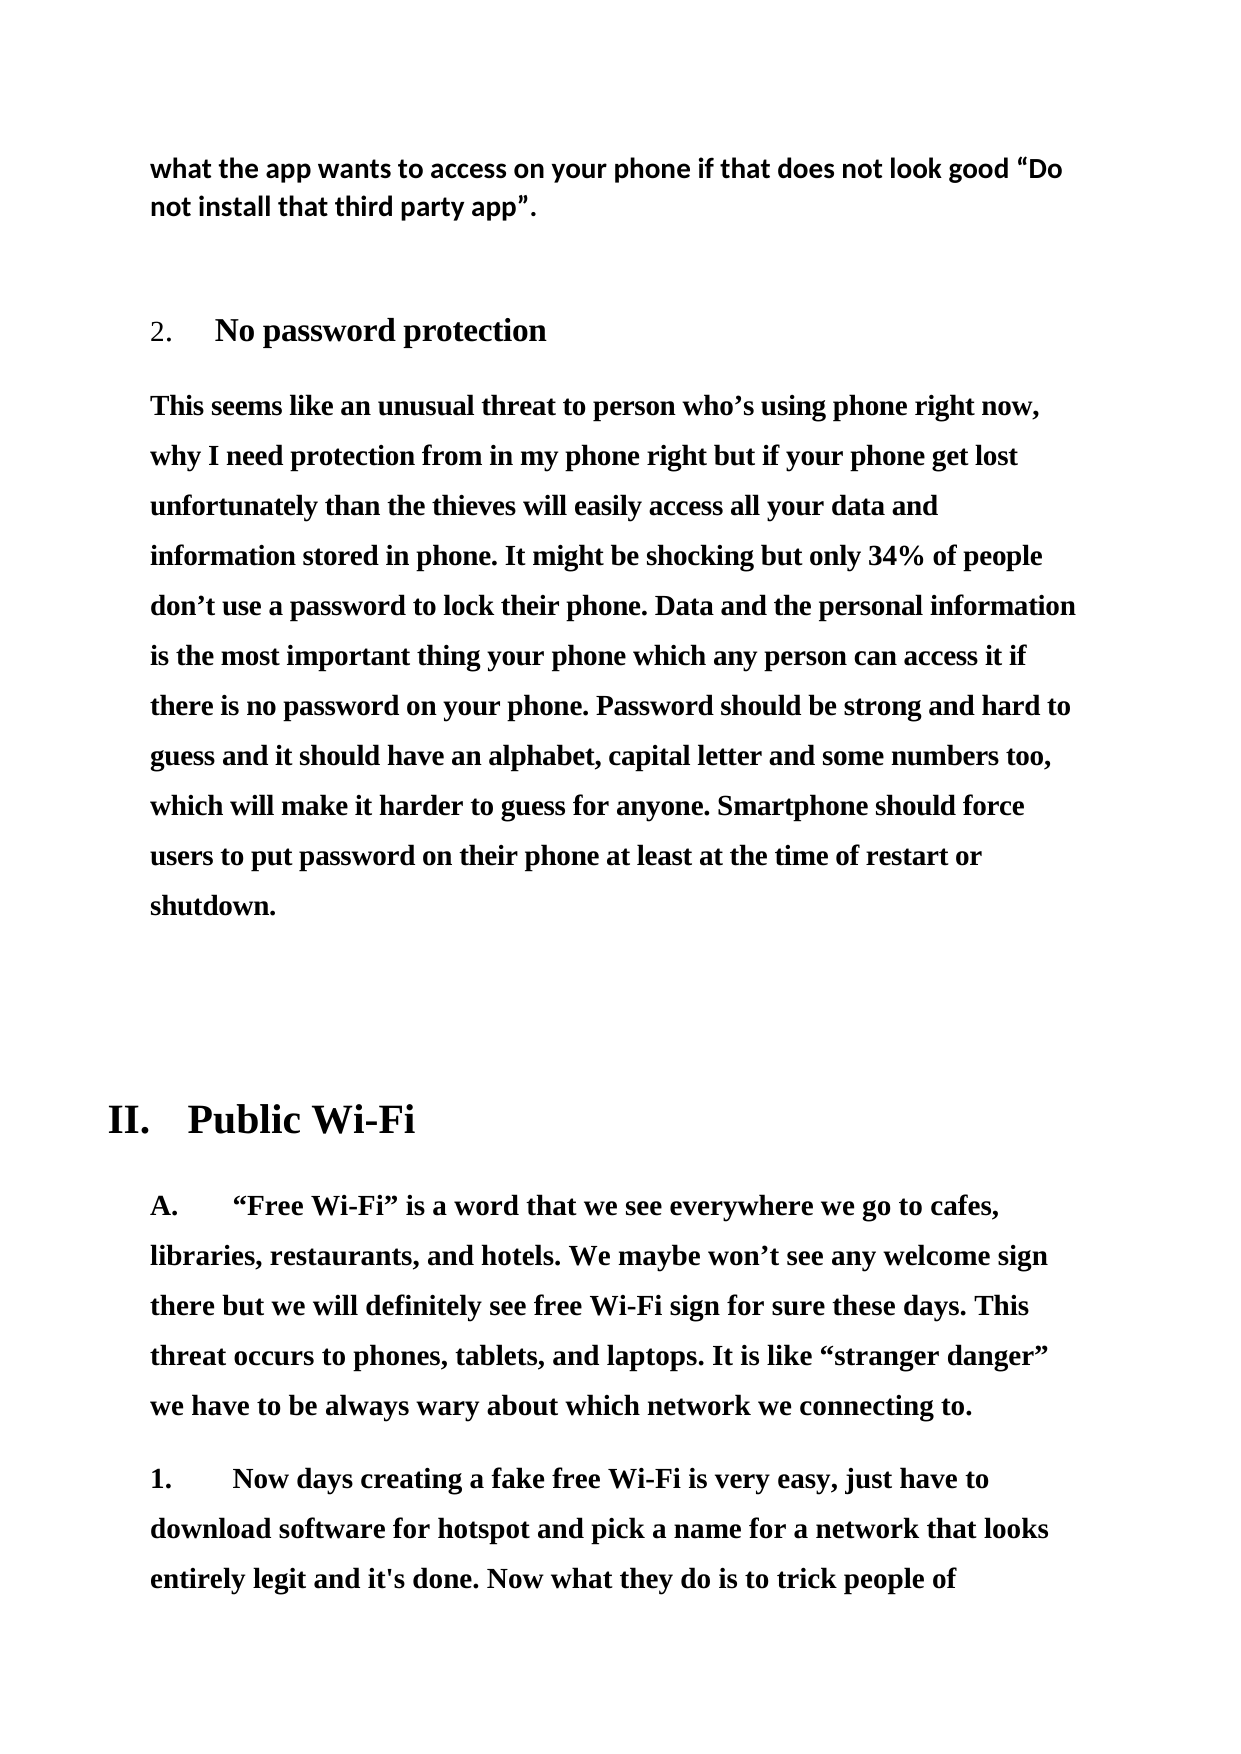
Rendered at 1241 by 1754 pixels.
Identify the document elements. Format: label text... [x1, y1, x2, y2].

subtitle This seems like an unusual threat to person who’s using phone right now, why I need protection from in my phone right but if your phone get lost unfortunately than the thieves will easily access all your data and information stored in phone. It might be shocking but only 34% of people don’t use a password to lock their phone. Data and the personal information is the most important thing your phone which any person can access it if there is no password on your phone. Password should be strong and hard to guess and it should have an alphabet, capital letter and some numbers too, which will make it harder to guess for anyone. Smartphone should force users to put password on their phone at least at the time of restart or shutdown. [150, 372, 1090, 922]
subtitle 2. No password protection [150, 299, 1090, 349]
subtitle A. “Free Wi-Fi” is a word that we see everywhere we go to cafes, libraries, restaurants, and hotels. We maybe won’t see any welcome sign there but we will definitely see free Wi-Fi sign for sure these days. This threat occurs to phones, tablets, and laptops. It is like “stranger danger” we have to be always wary about which network we connecting to. [150, 1172, 1090, 1422]
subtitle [150, 1445, 1090, 1595]
subtitle Public Wi-Fi [150, 1092, 1090, 1142]
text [150, 150, 1090, 224]
